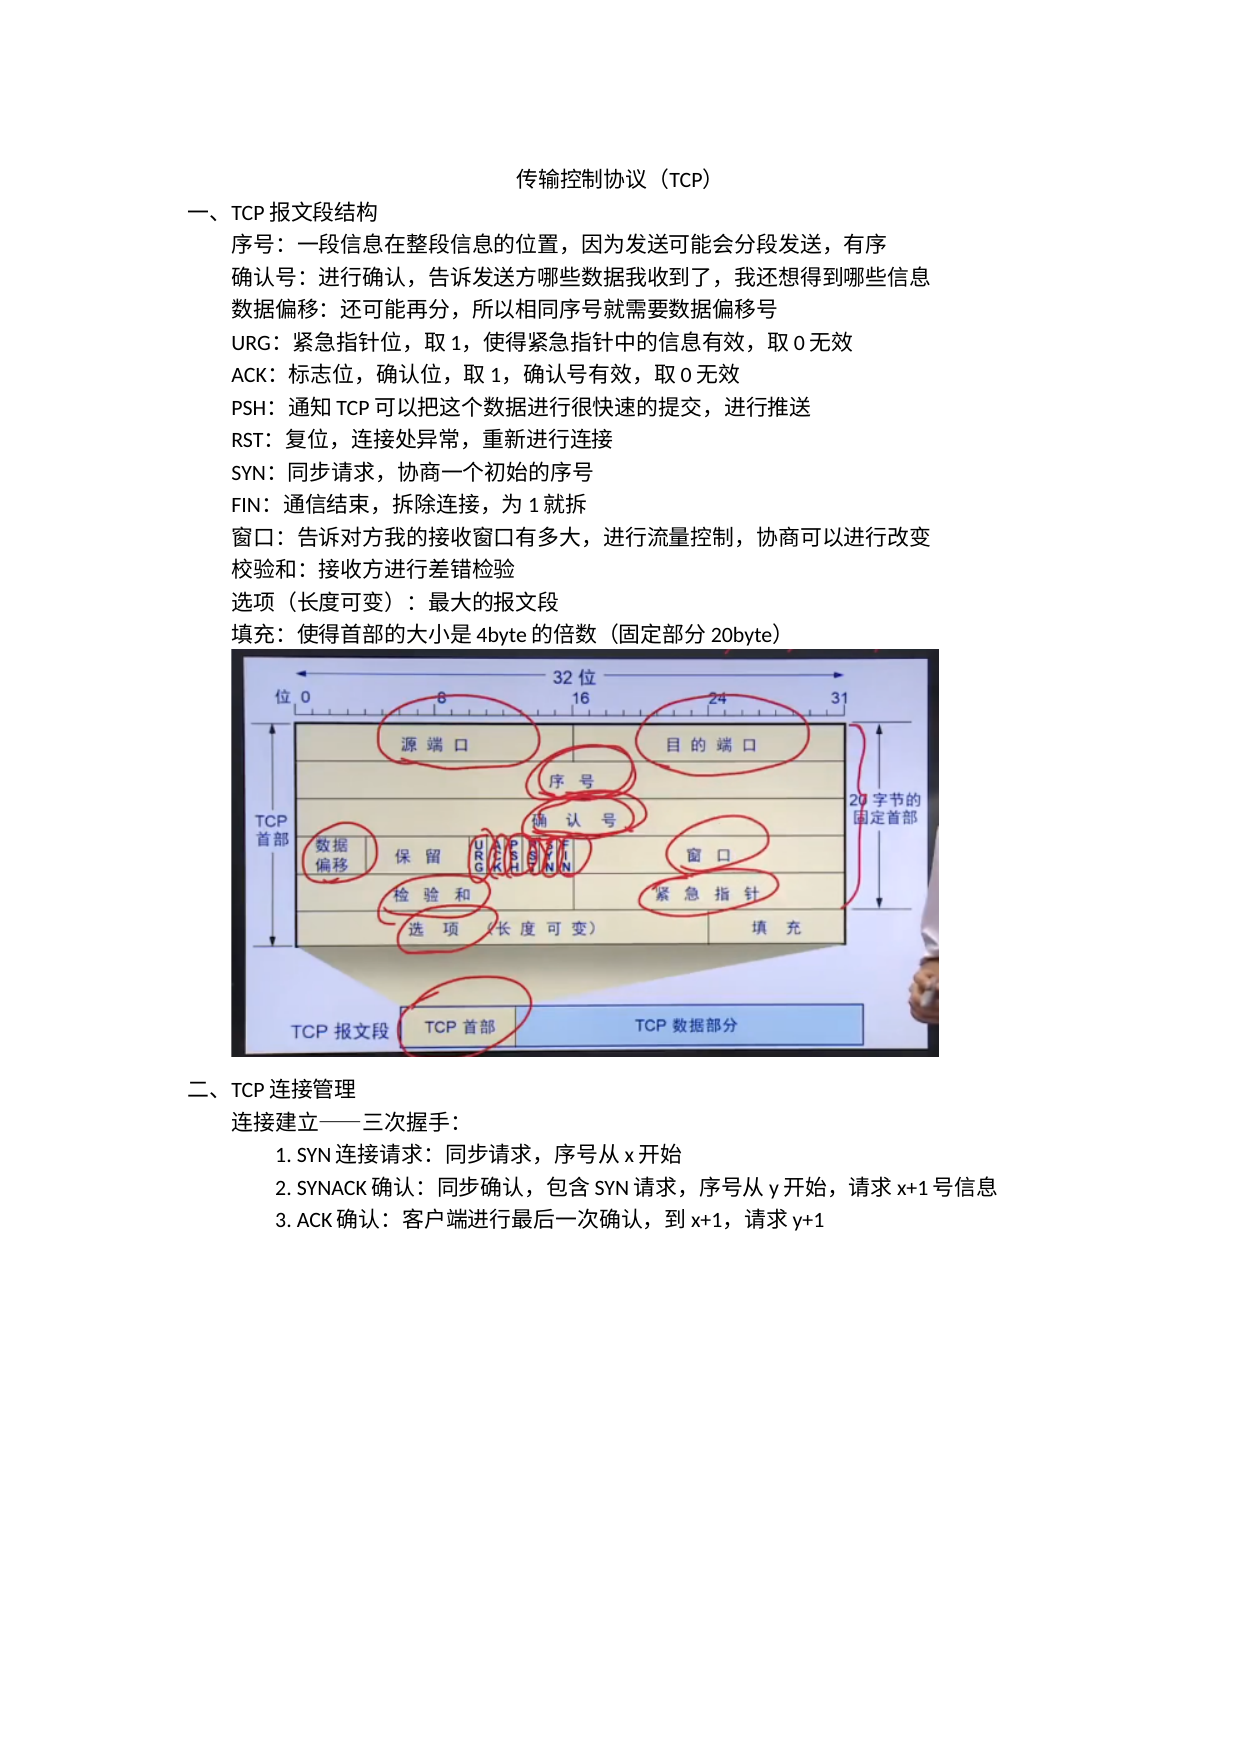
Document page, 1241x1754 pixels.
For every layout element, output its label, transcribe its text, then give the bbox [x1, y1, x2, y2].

list 数据偏移：还可能再分，所以相同序号就需要数据偏移号 [187, 292, 1053, 324]
list ACK确认：客户端进行最后一次确认，到x+1，请求y+1 [231, 1202, 1053, 1234]
list SYN：同步请求，协商一个初始的序号 [187, 454, 1053, 487]
list URG：紧急指针位，取1，使得紧急指针中的信息有效，取0无效 [187, 324, 1053, 357]
list 填充：使得首部的大小是4byte的倍数（固定部分20byte） [187, 617, 1053, 649]
list SYN连接请求：同步请求，序号从x开始 [231, 1137, 1053, 1169]
list 窗口：告诉对方我的接收窗口有多大，进行流量控制，协商可以进行改变 [187, 519, 1053, 552]
list RST：复位，连接处异常，重新进行连接 [187, 422, 1053, 454]
list ACK：标志位，确认位，取1，确认号有效，取0无效 [187, 357, 1053, 389]
list SYNACK确认：同步确认，包含SYN请求，序号从y开始，请求x+1号信息 [231, 1169, 1053, 1202]
list 确认号：进行确认，告诉发送方哪些数据我收到了，我还想得到哪些信息 [187, 259, 1053, 292]
list 校验和：接收方进行差错检验 [187, 552, 1053, 584]
list 序号：一段信息在整段信息的位置，因为发送可能会分段发送，有序 [187, 227, 1053, 259]
list TCP连接管理 [187, 1072, 1053, 1104]
list 连接建立——三次握手： [187, 1104, 1053, 1137]
list PSH：通知TCP可以把这个数据进行很快速的提交，进行推送 [187, 389, 1053, 422]
text 传输控制协议（TCP） [187, 162, 1053, 194]
list FIN：通信结束，拆除连接，为1就拆 [187, 487, 1053, 519]
list 选项（长度可变）：最大的报文段 [187, 584, 1053, 617]
picture [231, 649, 939, 1057]
list TCP报文段结构 [187, 194, 1053, 227]
